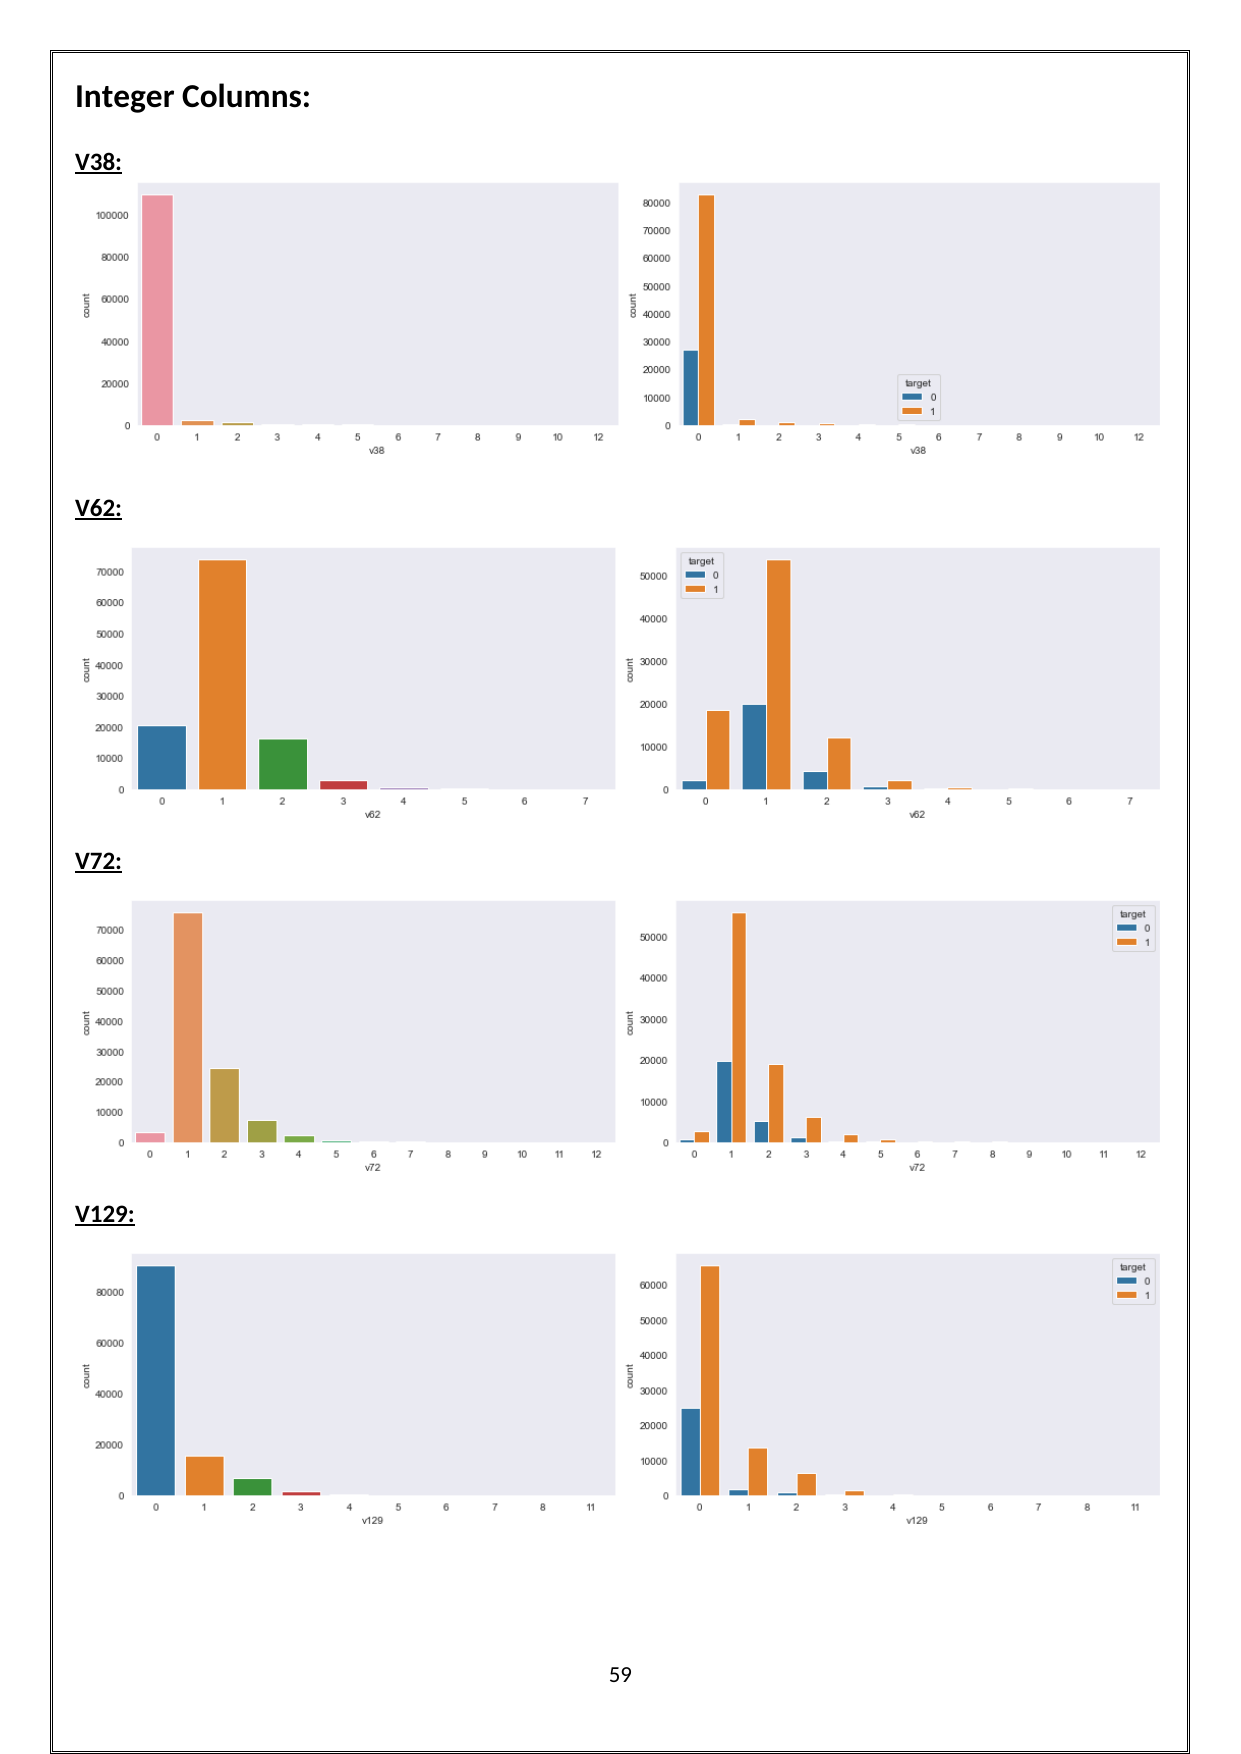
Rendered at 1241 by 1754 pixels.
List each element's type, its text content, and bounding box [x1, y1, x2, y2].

text V62: [75, 492, 1165, 522]
picture [75, 541, 1166, 826]
picture [75, 894, 1166, 1179]
text V129: [75, 1198, 1165, 1228]
picture [75, 176, 1166, 462]
text Integer Columns: [75, 75, 1165, 116]
text V72: [75, 845, 1165, 875]
text V38: [75, 146, 1165, 176]
picture [75, 1247, 1166, 1532]
